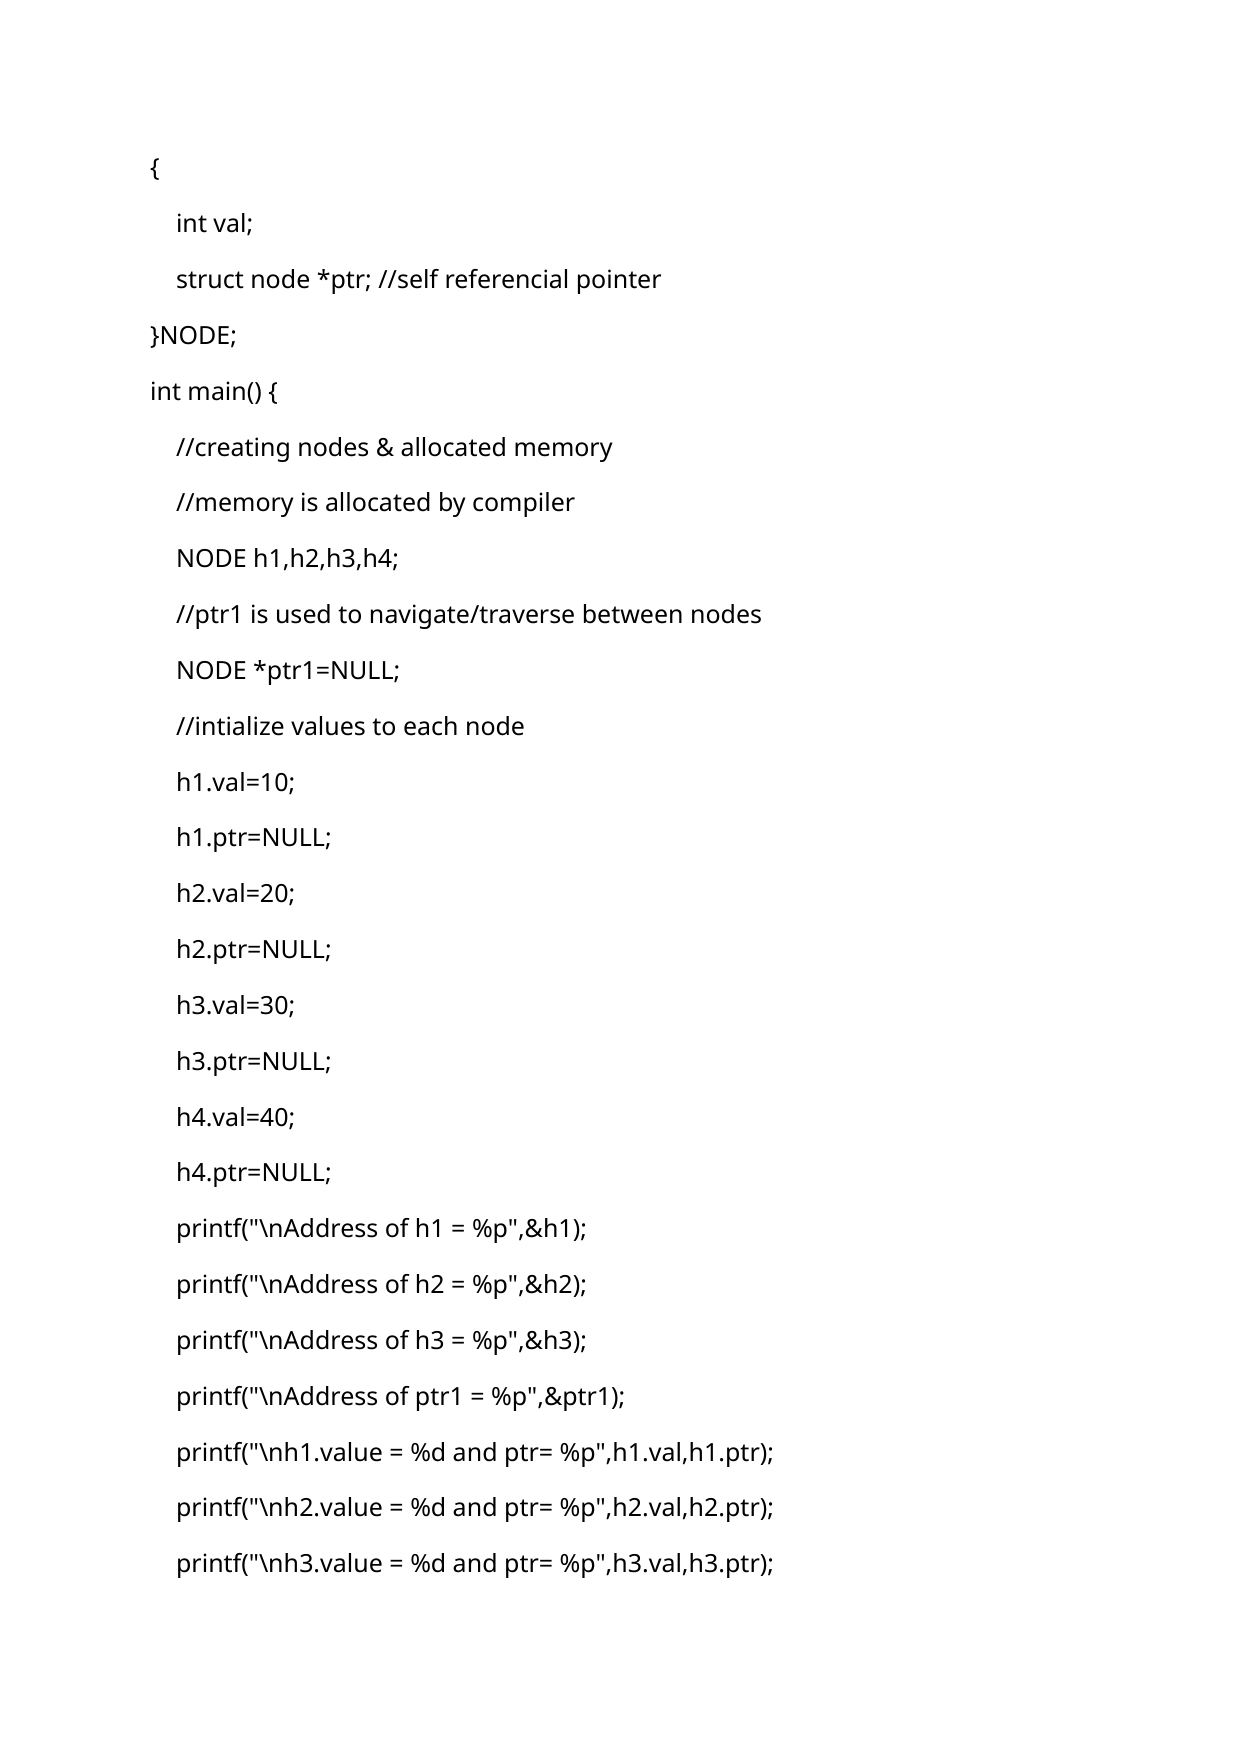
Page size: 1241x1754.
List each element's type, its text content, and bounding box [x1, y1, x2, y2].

text //creating nodes & allocated memory [150, 429, 1090, 463]
text h4.val=40; [150, 1099, 1090, 1133]
text printf("\nh2.value = %d and ptr= %p",h2.val,h2.ptr); [150, 1490, 1090, 1524]
text //ptr1 is used to navigate/traverse between nodes [150, 597, 1090, 631]
text h2.val=20; [150, 876, 1090, 910]
text NODE h1,h2,h3,h4; [150, 541, 1090, 575]
text struct node *ptr; //self referencial pointer [150, 262, 1090, 296]
text //memory is allocated by compiler [150, 485, 1090, 519]
text printf("\nAddress of h1 = %p",&h1); [150, 1211, 1090, 1245]
text h1.ptr=NULL; [150, 820, 1090, 854]
text int val; [150, 206, 1090, 240]
text h2.ptr=NULL; [150, 932, 1090, 966]
text h3.ptr=NULL; [150, 1043, 1090, 1077]
text printf("\nh1.value = %d and ptr= %p",h1.val,h1.ptr); [150, 1434, 1090, 1468]
text }NODE; [150, 317, 1090, 352]
text NODE *ptr1=NULL; [150, 652, 1090, 687]
text h1.val=10; [150, 764, 1090, 798]
text { [150, 150, 1090, 184]
text printf("\nAddress of ptr1 = %p",&ptr1); [150, 1378, 1090, 1412]
text h3.val=30; [150, 987, 1090, 1022]
text printf("\nh3.value = %d and ptr= %p",h3.val,h3.ptr); [150, 1546, 1090, 1580]
text h4.ptr=NULL; [150, 1155, 1090, 1189]
text printf("\nAddress of h3 = %p",&h3); [150, 1322, 1090, 1357]
text int main() { [150, 373, 1090, 407]
text //intialize values to each node [150, 708, 1090, 742]
text printf("\nAddress of h2 = %p",&h2); [150, 1267, 1090, 1301]
